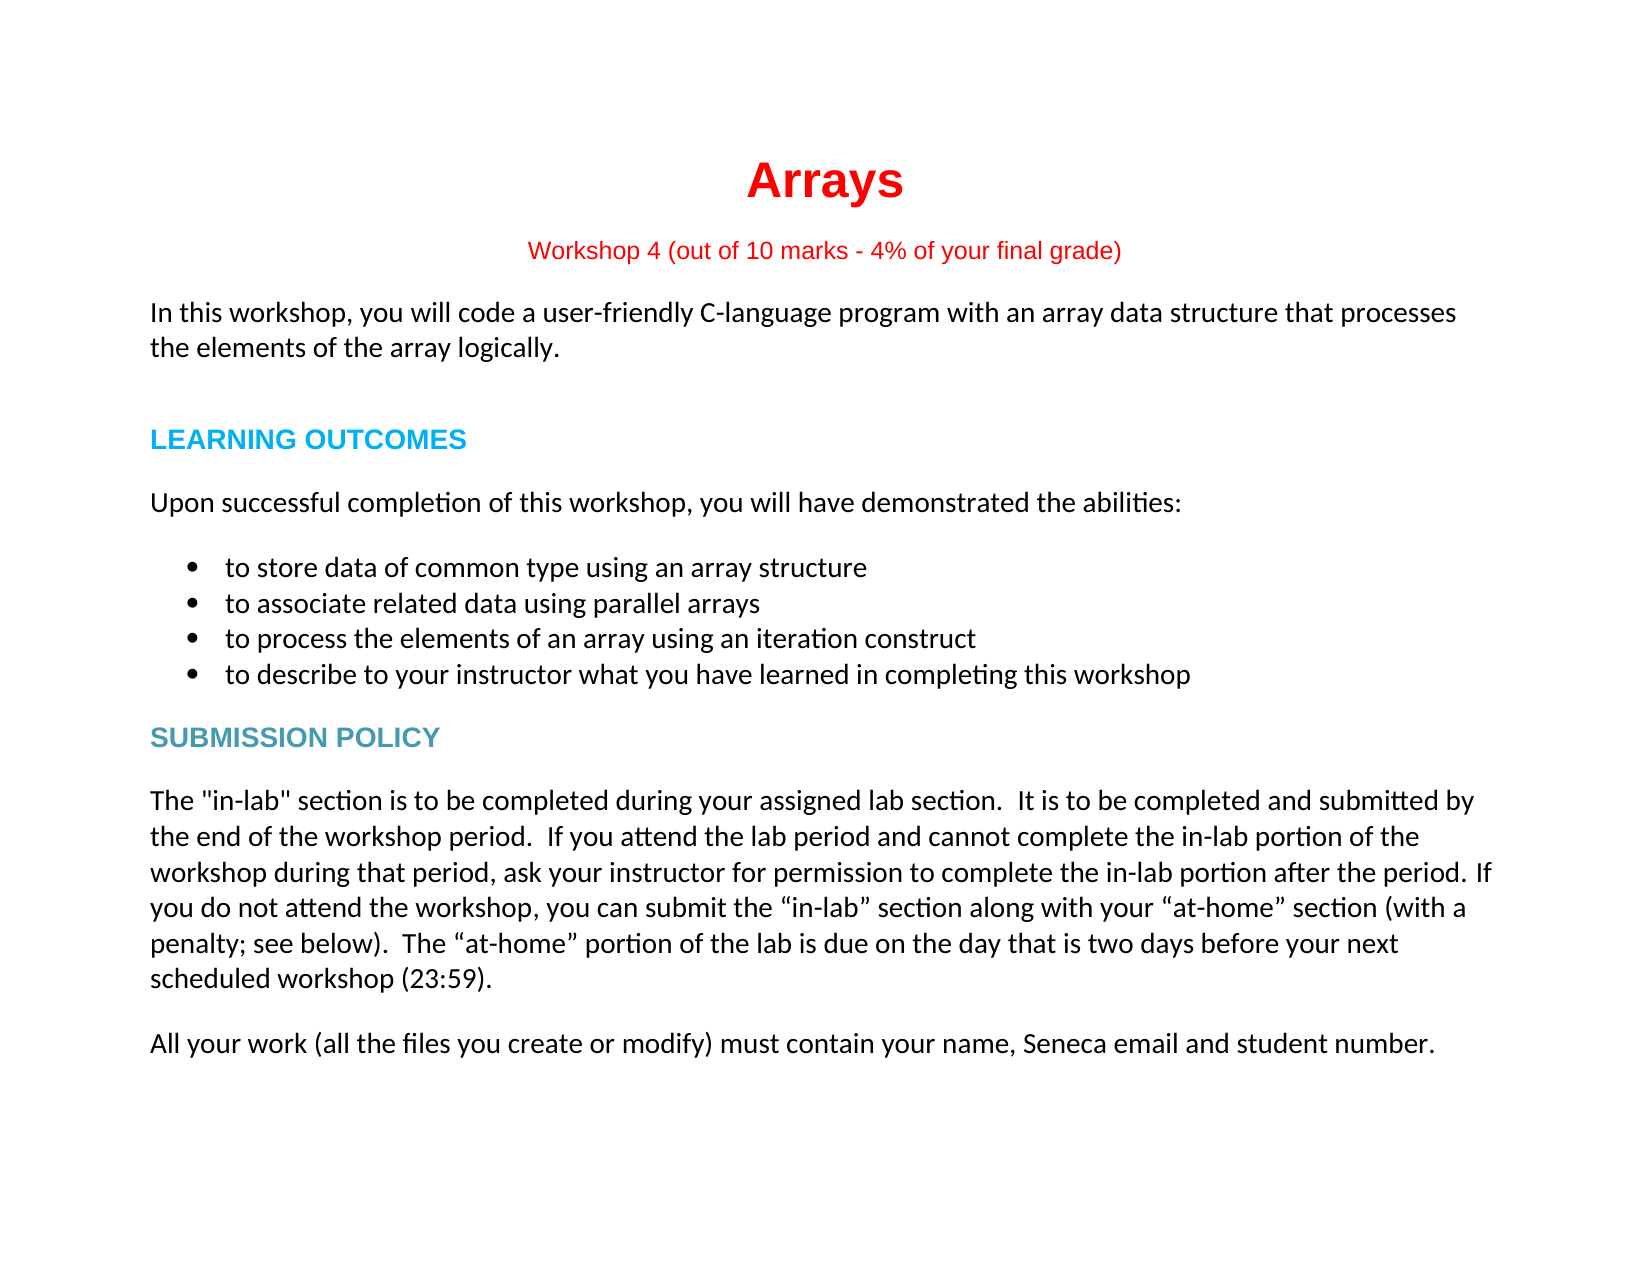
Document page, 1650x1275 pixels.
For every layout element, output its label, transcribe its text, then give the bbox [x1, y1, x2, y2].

text All your work (all the files you create or modify) must contain your name, Seneca email and student number. [150, 1025, 1500, 1061]
text The "in-lab" section is to be completed during your assigned lab section. It is to be completed and submitted by the end of the workshop period. If you attend the lab period and cannot complete the in-lab portion of the workshop during that period, ask your instructor for permission to complete the in-lab portion after the period. If you do not attend the workshop, you can submit the “in-lab” section along with your “at-home” section (with a penalty; see below). The “at-home” portion of the lab is due on the day that is two days before your next scheduled workshop (23:59). [150, 782, 1500, 996]
list to store data of common type using an array structure [187, 549, 1500, 585]
list to process the elements of an array using an iteration construct [187, 621, 1500, 656]
list to associate related data using parallel arrays [187, 585, 1500, 621]
list to describe to your instructor what you have learned in completing this workshop [187, 656, 1500, 692]
text Upon successful completion of this workshop, you will have demonstrated the abilities: [150, 484, 1500, 520]
text Arrays [150, 150, 1500, 207]
text Submission Policy [150, 721, 1500, 753]
text LEARNING OUTCOMES [150, 423, 1500, 455]
text In this workshop, you will code a user-friendly C-language program with an array data structure that processes the elements of the array logically. [150, 294, 1500, 365]
text Workshop 4 (out of 10 marks - 4% of your final grade) [150, 236, 1500, 265]
